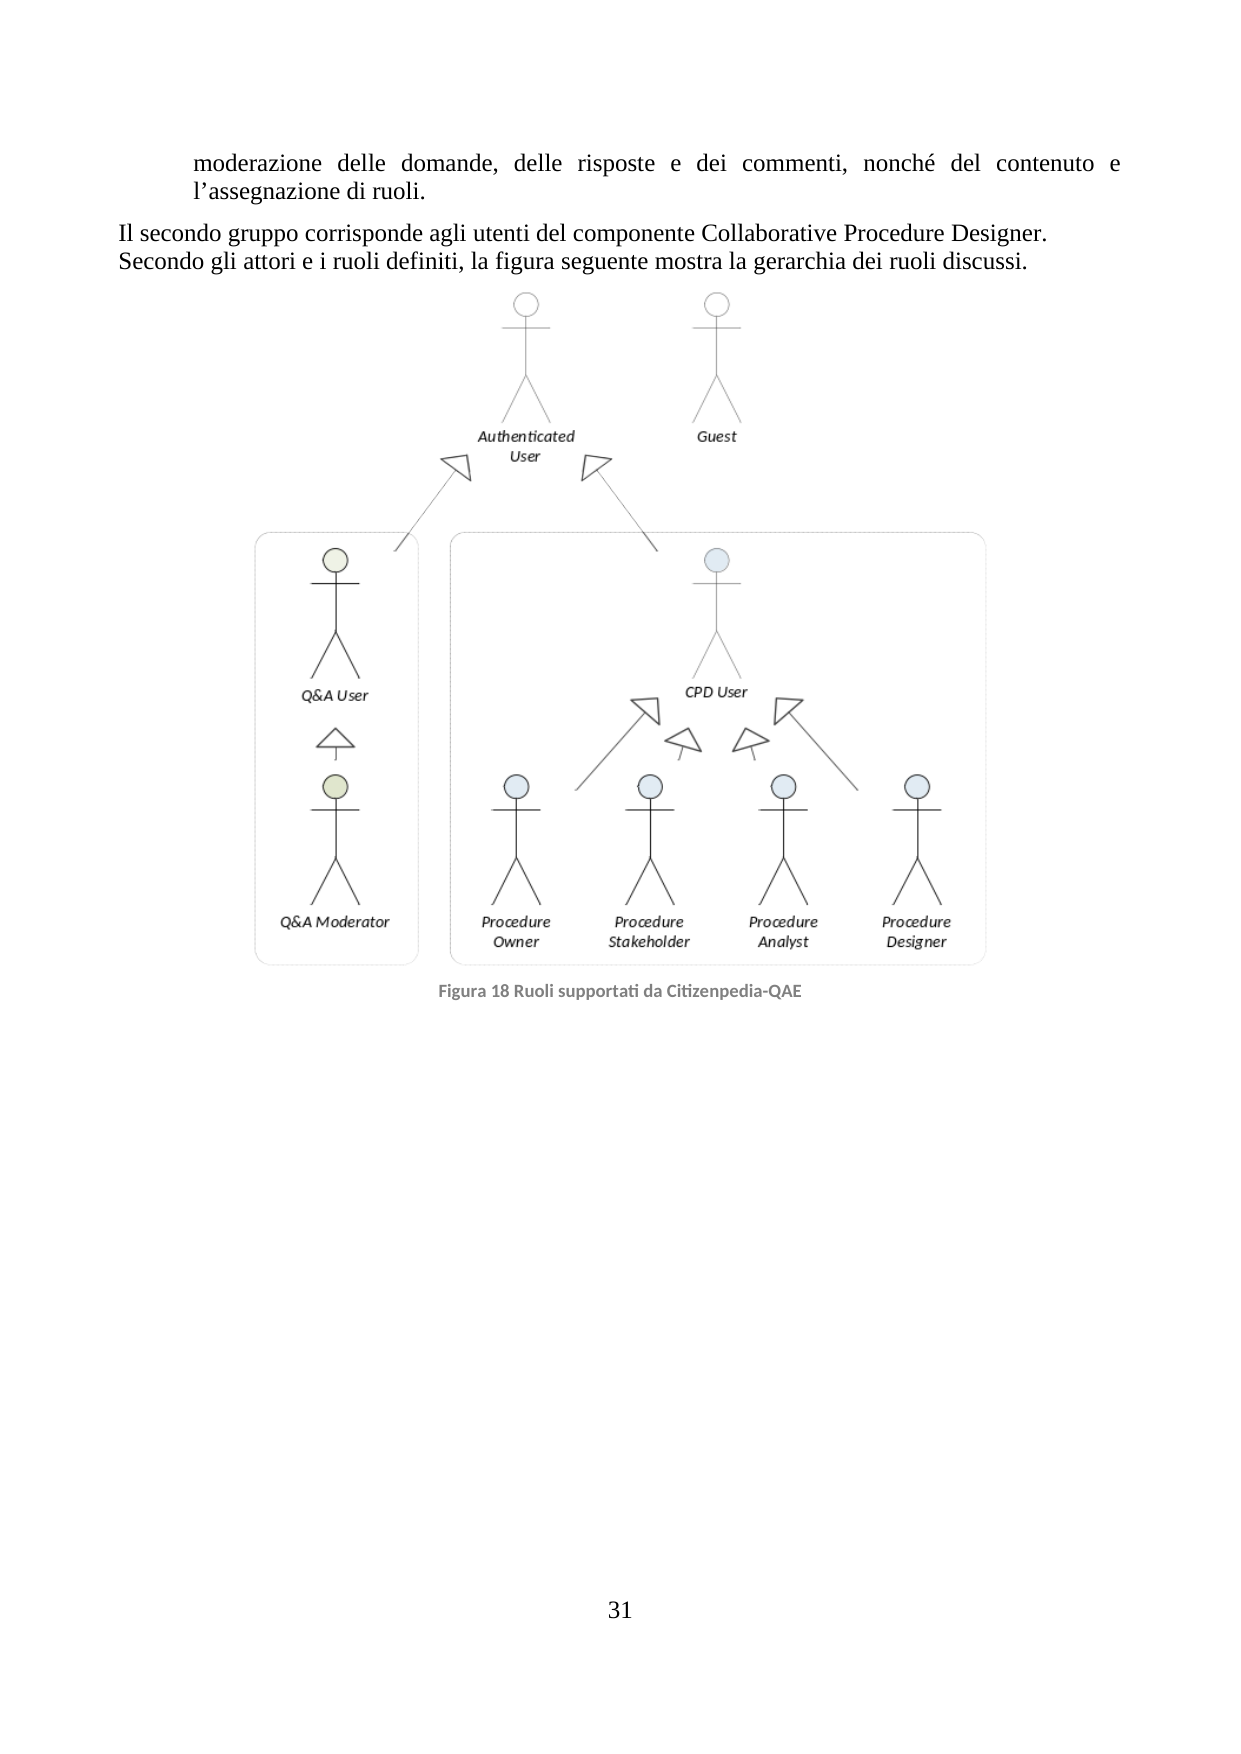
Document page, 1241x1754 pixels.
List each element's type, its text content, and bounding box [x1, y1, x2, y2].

text Il secondo gruppo corrisponde agli utenti del componente Collaborative Procedure Designer. [118, 218, 1122, 246]
text Figura 18 Ruoli supportati da Citizenpedia-QAE [118, 979, 1122, 1002]
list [156, 148, 1122, 205]
text Secondo gli attori e i ruoli definiti, la figura seguente mostra la gerarchia dei ruoli discussi. [118, 246, 1122, 275]
